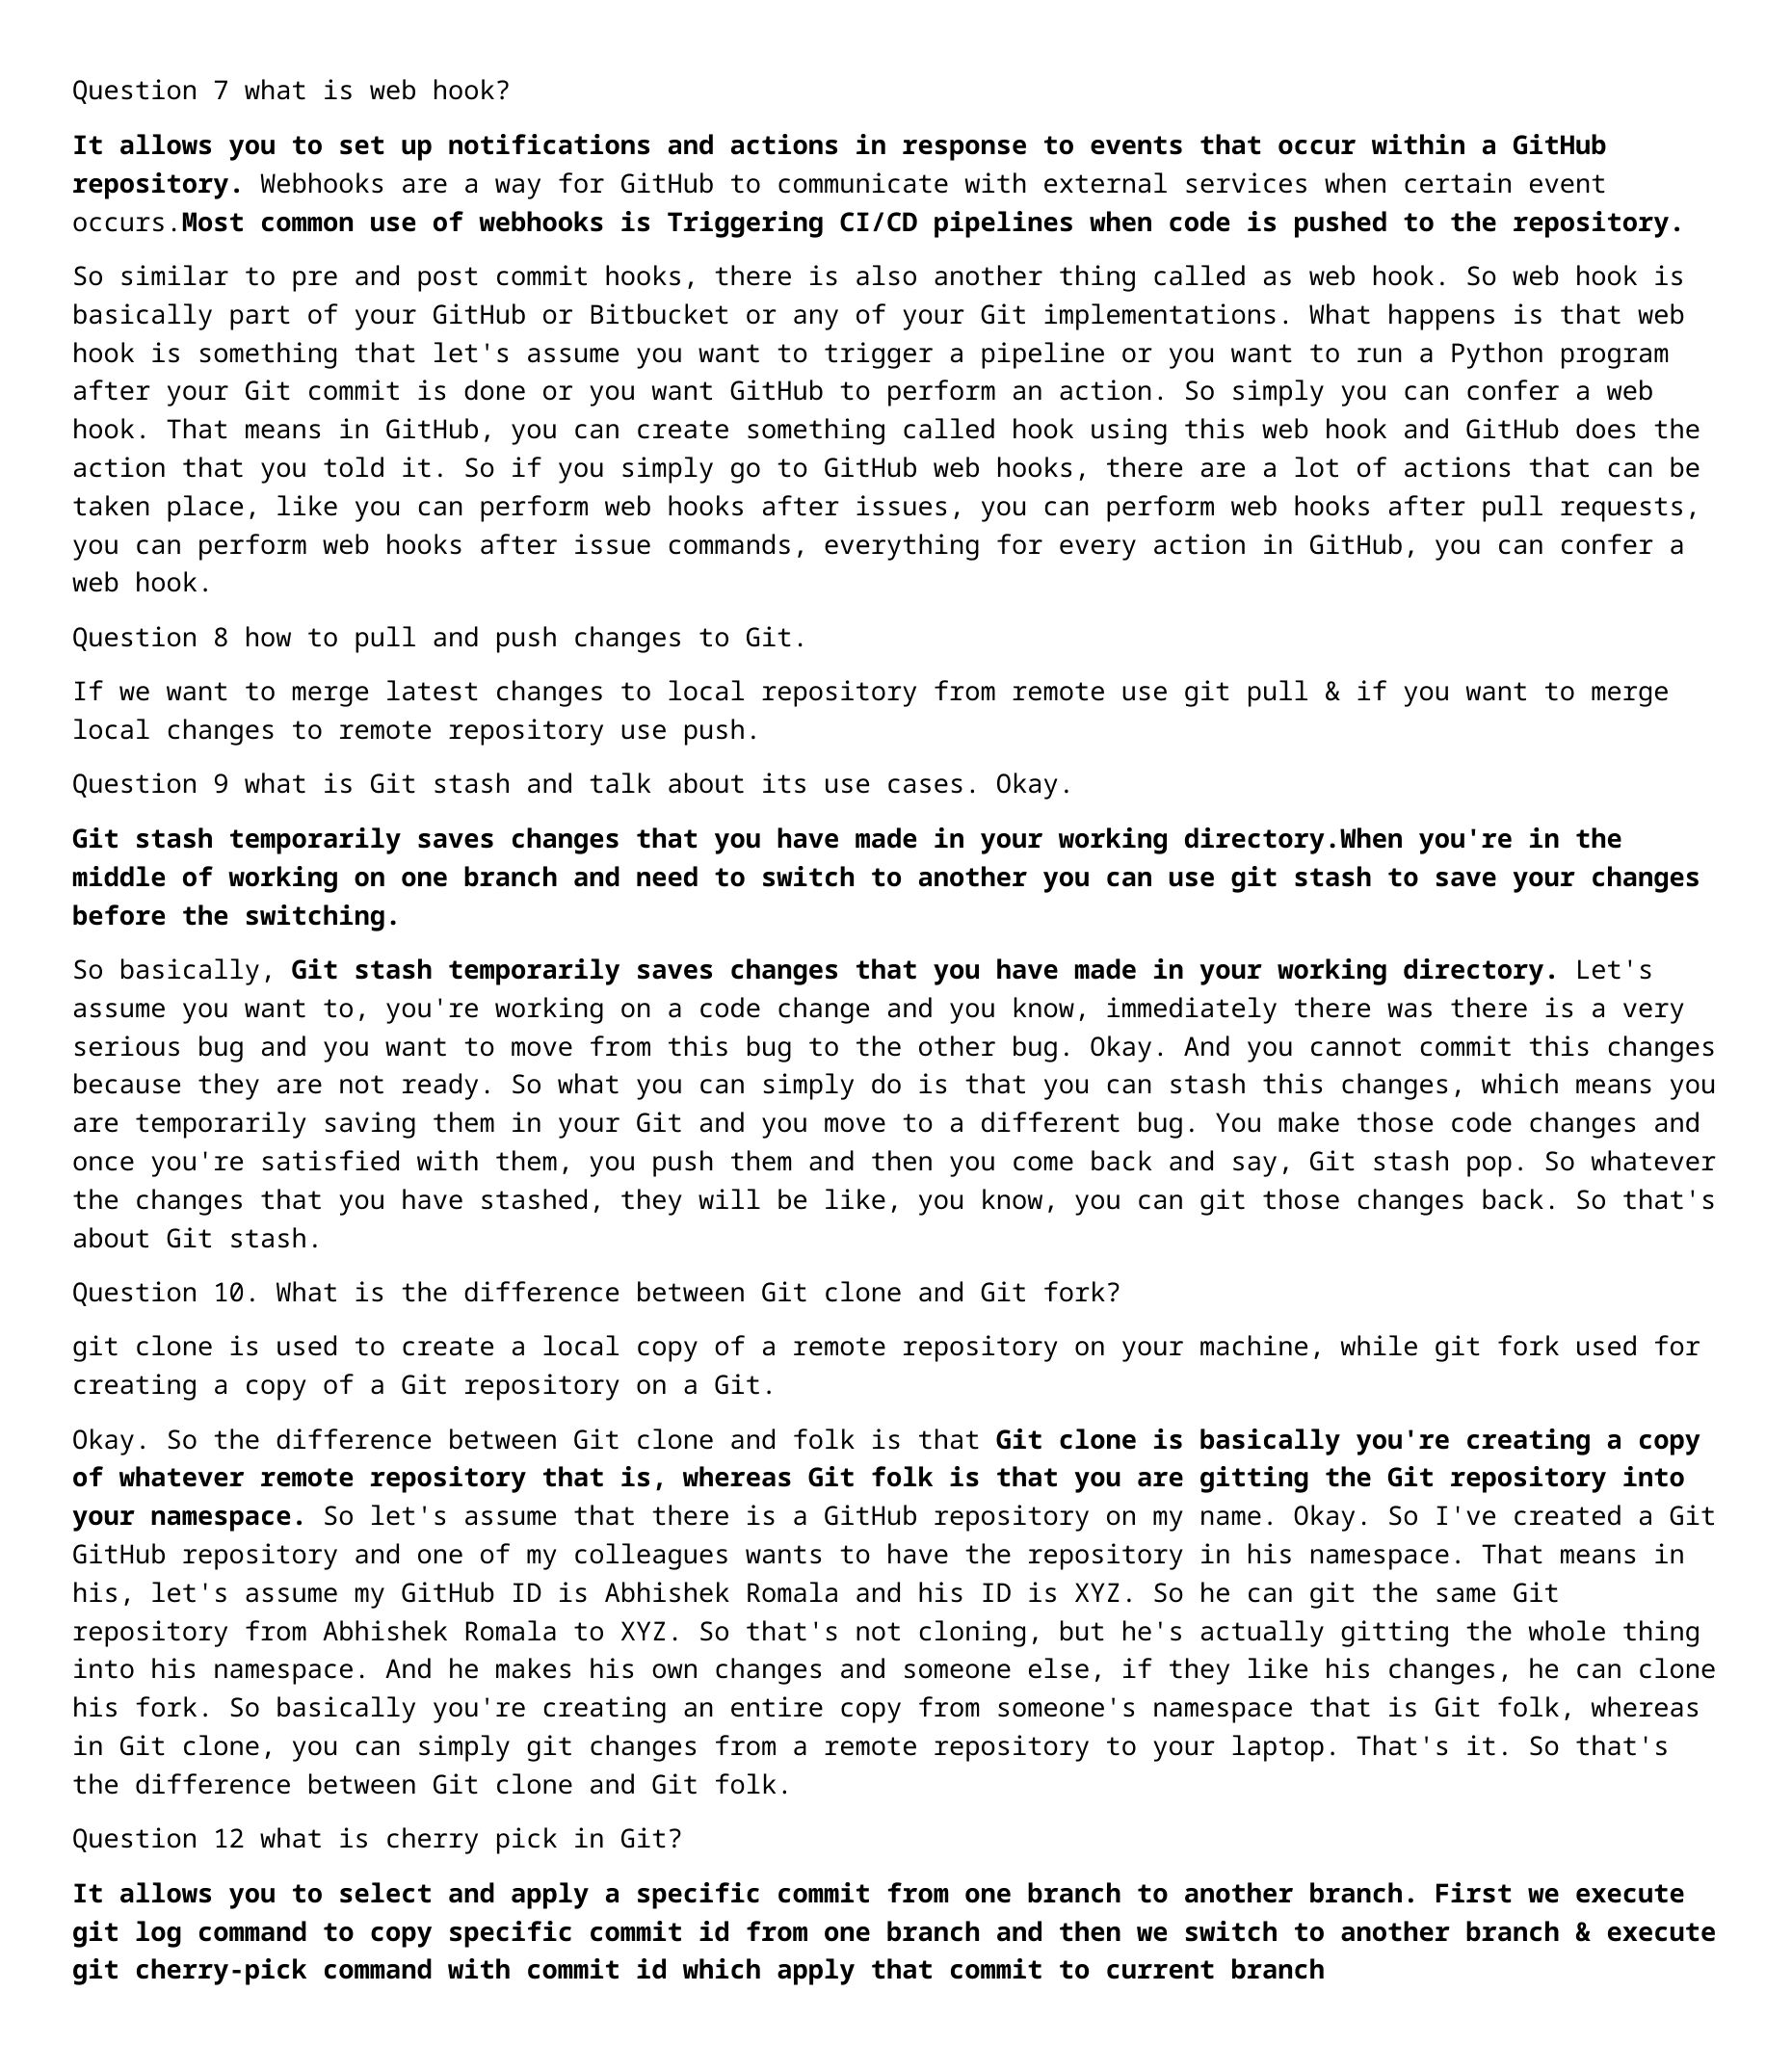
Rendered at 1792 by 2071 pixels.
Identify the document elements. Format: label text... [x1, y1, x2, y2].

text Question 10. What is the difference between Git clone and Git fork? [72, 1273, 1720, 1309]
text Question 12 what is cherry pick in Git? [72, 1821, 1720, 1856]
text It allows you to set up notifications and actions in response to events that occur within a GitHub repository. Webhooks are a way for GitHub to communicate with external services when certain event occurs.Most common use of webhooks is Triggering CI/CD pipelines when code is pushed to the repository. [72, 126, 1720, 239]
text git clone is used to create a local copy of a remote repository on your machine, while git fork used for creating a copy of a Git repository on a Git. [72, 1328, 1720, 1403]
text Question 7 what is web hook? [72, 72, 1720, 108]
text Okay. So the difference between Git clone and folk is that Git clone is basically you're creating a copy of whatever remote repository that is, whereas Git folk is that you are gitting the Git repository into your namespace. So let's assume that there is a GitHub repository on my name. Okay. So I've created a Git GitHub repository and one of my colleagues wants to have the repository in his namespace. That means in his, let's assume my GitHub ID is Abhishek Romala and his ID is XYZ. So he can git the same Git repository from Abhishek Romala to XYZ. So that's not cloning, but he's actually gitting the whole thing into his namespace. And he makes his own changes and someone else, if they like his changes, he can clone his fork. So basically you're creating an entire copy from someone's namespace that is Git folk, whereas in Git clone, you can simply git changes from a remote repository to your laptop. That's it. So that's the difference between Git clone and Git folk. [72, 1421, 1720, 1801]
text So basically, Git stash temporarily saves changes that you have made in your working directory. Let's assume you want to, you're working on a code change and you know, immediately there was there is a very serious bug and you want to move from this bug to the other bug. Okay. And you cannot commit this changes because they are not ready. So what you can simply do is that you can stash this changes, which means you are temporarily saving them in your Git and you move to a different bug. You make those code changes and once you're satisfied with them, you push them and then you come back and say, Git stash pop. So whatever the changes that you have stashed, they will be like, you know, you can git those changes back. So that's about Git stash. [72, 951, 1720, 1255]
text If we want to merge latest changes to local repository from remote use git pull & if you want to merge local changes to remote repository use push. [72, 673, 1720, 747]
text It allows you to select and apply a specific commit from one branch to another branch. First we execute git log command to copy specific commit id from one branch and then we switch to another branch & execute git cherry-pick command with commit id which apply that commit to current branch [72, 1874, 1720, 1987]
text Git stash temporarily saves changes that you have made in your working directory.When you're in the middle of working on one branch and need to switch to another you can use git stash to save your changes before the switching. [72, 820, 1720, 932]
text Question 9 what is Git stash and talk about its use cases. Okay. [72, 766, 1720, 801]
text So similar to pre and post commit hooks, there is also another thing called as web hook. So web hook is basically part of your GitHub or Bitbucket or any of your Git implementations. What happens is that web hook is something that let's assume you want to trigger a pipeline or you want to run a Python program after your Git commit is done or you want GitHub to perform an action. So simply you can confer a web hook. That means in GitHub, you can create something called hook using this web hook and GitHub does the action that you told it. So if you simply go to GitHub web hooks, there are a lot of actions that can be taken place, like you can perform web hooks after issues, you can perform web hooks after pull requests, you can perform web hooks after issue commands, everything for every action in GitHub, you can confer a web hook. [72, 257, 1720, 600]
text Question 8 how to pull and push changes to Git. [72, 618, 1720, 654]
